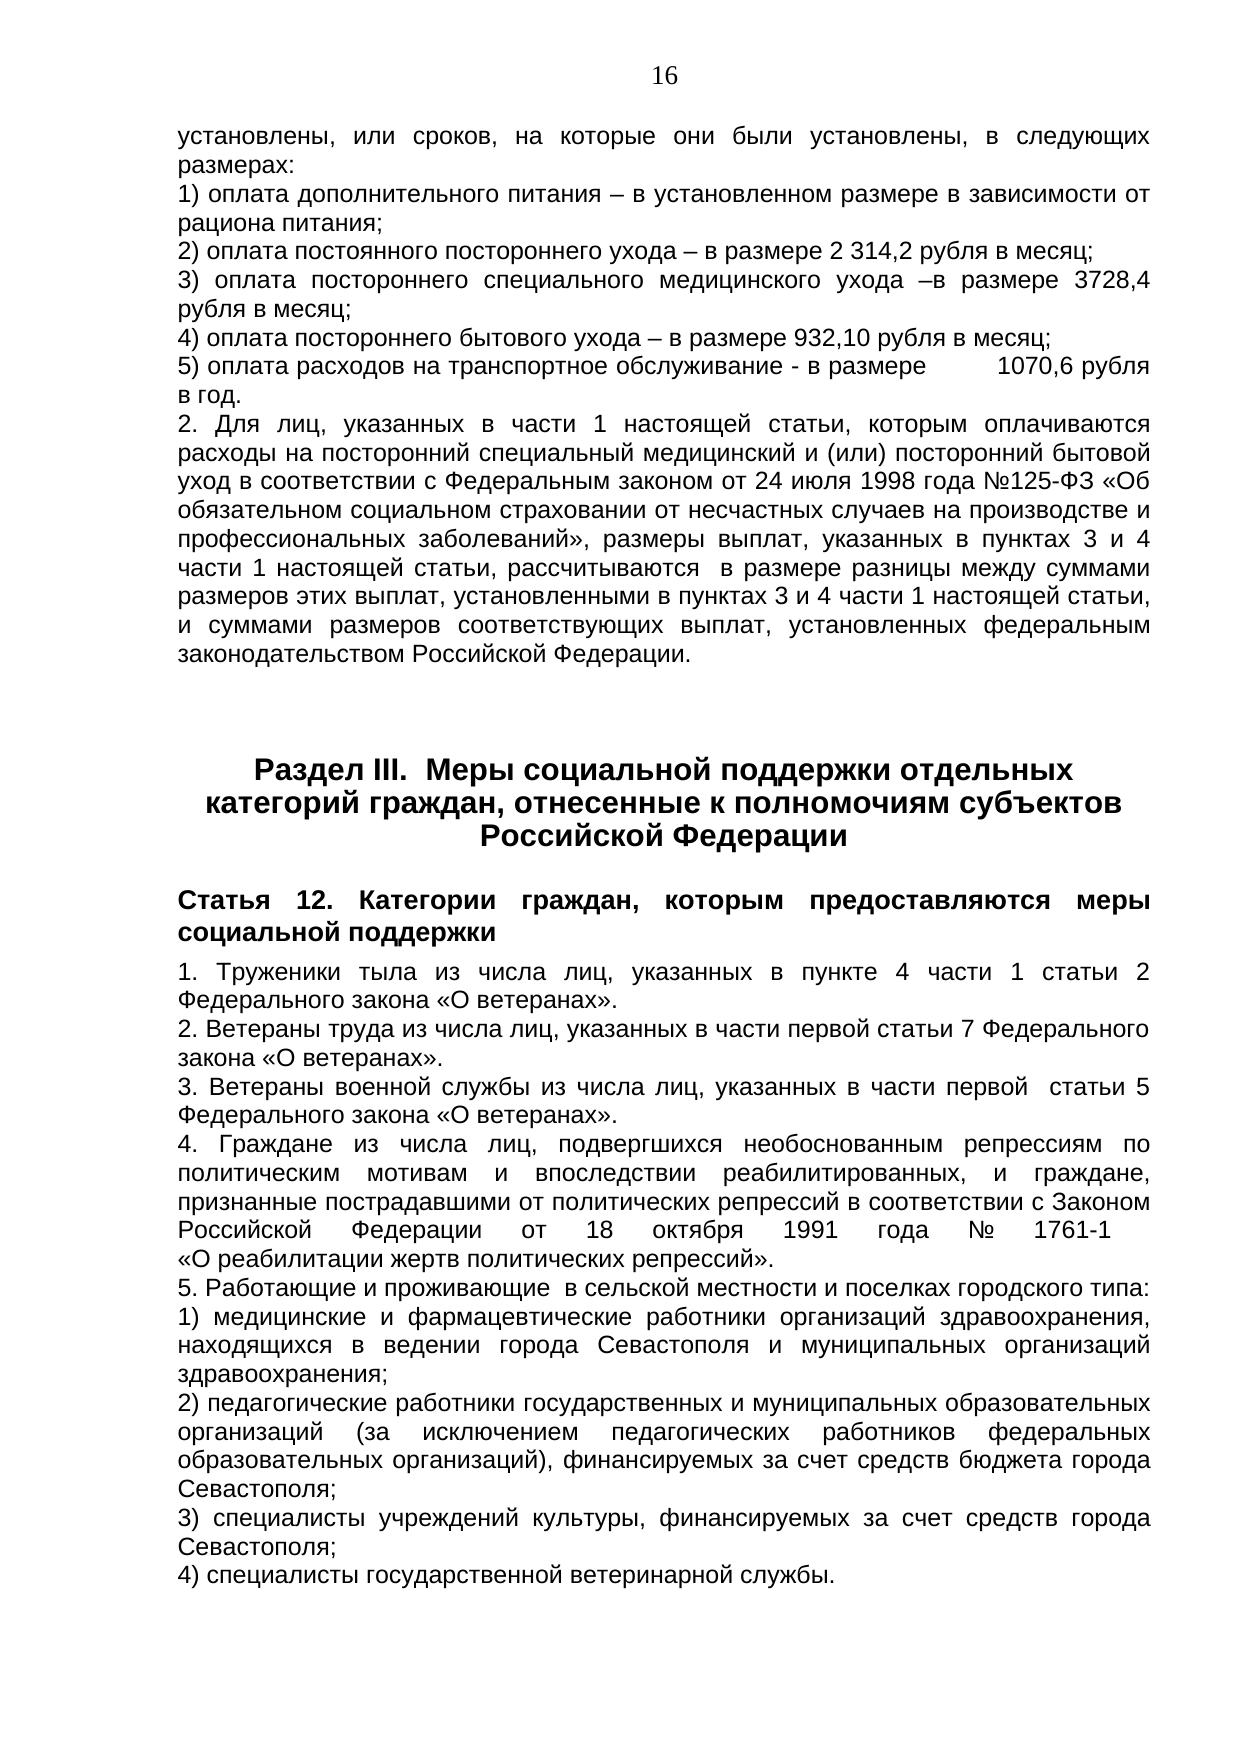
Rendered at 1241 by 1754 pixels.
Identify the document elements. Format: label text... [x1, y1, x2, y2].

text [177, 121, 1152, 179]
text 2) оплата постоянного постороннего ухода – в размере 2 314,2 рубля в месяц; [177, 236, 1152, 265]
text 1) оплата дополнительного питания – в установленном размере в зависимости от рациона питания; [177, 179, 1152, 236]
text Раздел III. Меры социальной поддержки отдельных категорий граждан, отнесенные к полномочиям субъектов Российской Федерации [177, 754, 1150, 853]
text 3) оплата постороннего специального медицинского ухода –в размере 3728,4 рубля в месяц; [177, 265, 1152, 323]
text 4) специалисты государственной ветеринарной службы. [177, 1560, 1152, 1589]
text 5) оплата расходов на транспортное обслуживание - в размере 1070,6 рубля в год. [177, 351, 1152, 409]
text 1. Труженики тыла из числа лиц, указанных в пункте 4 части 1 статьи 2 Федерального закона «О ветеранах». [177, 956, 1152, 1014]
text 4) оплата постороннего бытового ухода – в размере 932,10 рубля в месяц; [177, 323, 1152, 351]
text 3) специалисты учреждений культуры, финансируемых за счет средств города Севастополя; [177, 1503, 1152, 1560]
text 2) педагогические работники государственных и муниципальных образовательных организаций (за исключением педагогических работников федеральных образовательных организаций), финансируемых за счет средств бюджета города Севастополя; [177, 1388, 1152, 1503]
text 4. Граждане из числа лиц, подвергшихся необоснованным репрессиям по политическим мотивам и впоследствии реабилитированных, и граждане, признанные пострадавшими от политических репрессий в соответствии с Законом Российской Федерации от 18 октября 1991 года № 1761-1 «О реабилитации жертв политических репрессий». [177, 1129, 1152, 1273]
text 5. Работающие и проживающие в сельской местности и поселках городского типа: [177, 1273, 1152, 1301]
text Статья 12. Категории граждан, которым предоставляются меры социальной поддержки [177, 884, 1152, 947]
text 2. Ветераны труда из числа лиц, указанных в части первой статьи 7 Федерального закона «О ветеранах». [177, 1014, 1152, 1071]
text 3. Ветераны военной службы из числа лиц, указанных в части первой статьи 5 Федерального закона «О ветеранах». [177, 1071, 1152, 1129]
text 1) медицинские и фармацевтические работники организаций здравоохранения, находящихся в ведении города Севастополя и муниципальных организаций здравоохранения; [177, 1301, 1152, 1388]
text 2. Для лиц, указанных в части 1 настоящей статьи, которым оплачиваются расходы на посторонний специальный медицинский и (или) посторонний бытовой уход в соответствии с Федеральным законом от 24 июля 1998 года №125-ФЗ «Об обязательном социальном страховании от несчастных случаев на производстве и профессиональных заболеваний», размеры выплат, указанных в пунктах 3 и 4 части 1 настоящей статьи, рассчитываются в размере разницы между суммами размеров этих выплат, установленными в пунктах 3 и 4 части 1 настоящей статьи, и суммами размеров соответствующих выплат, установленных федеральным законодательством Российской Федерации. [177, 409, 1152, 668]
